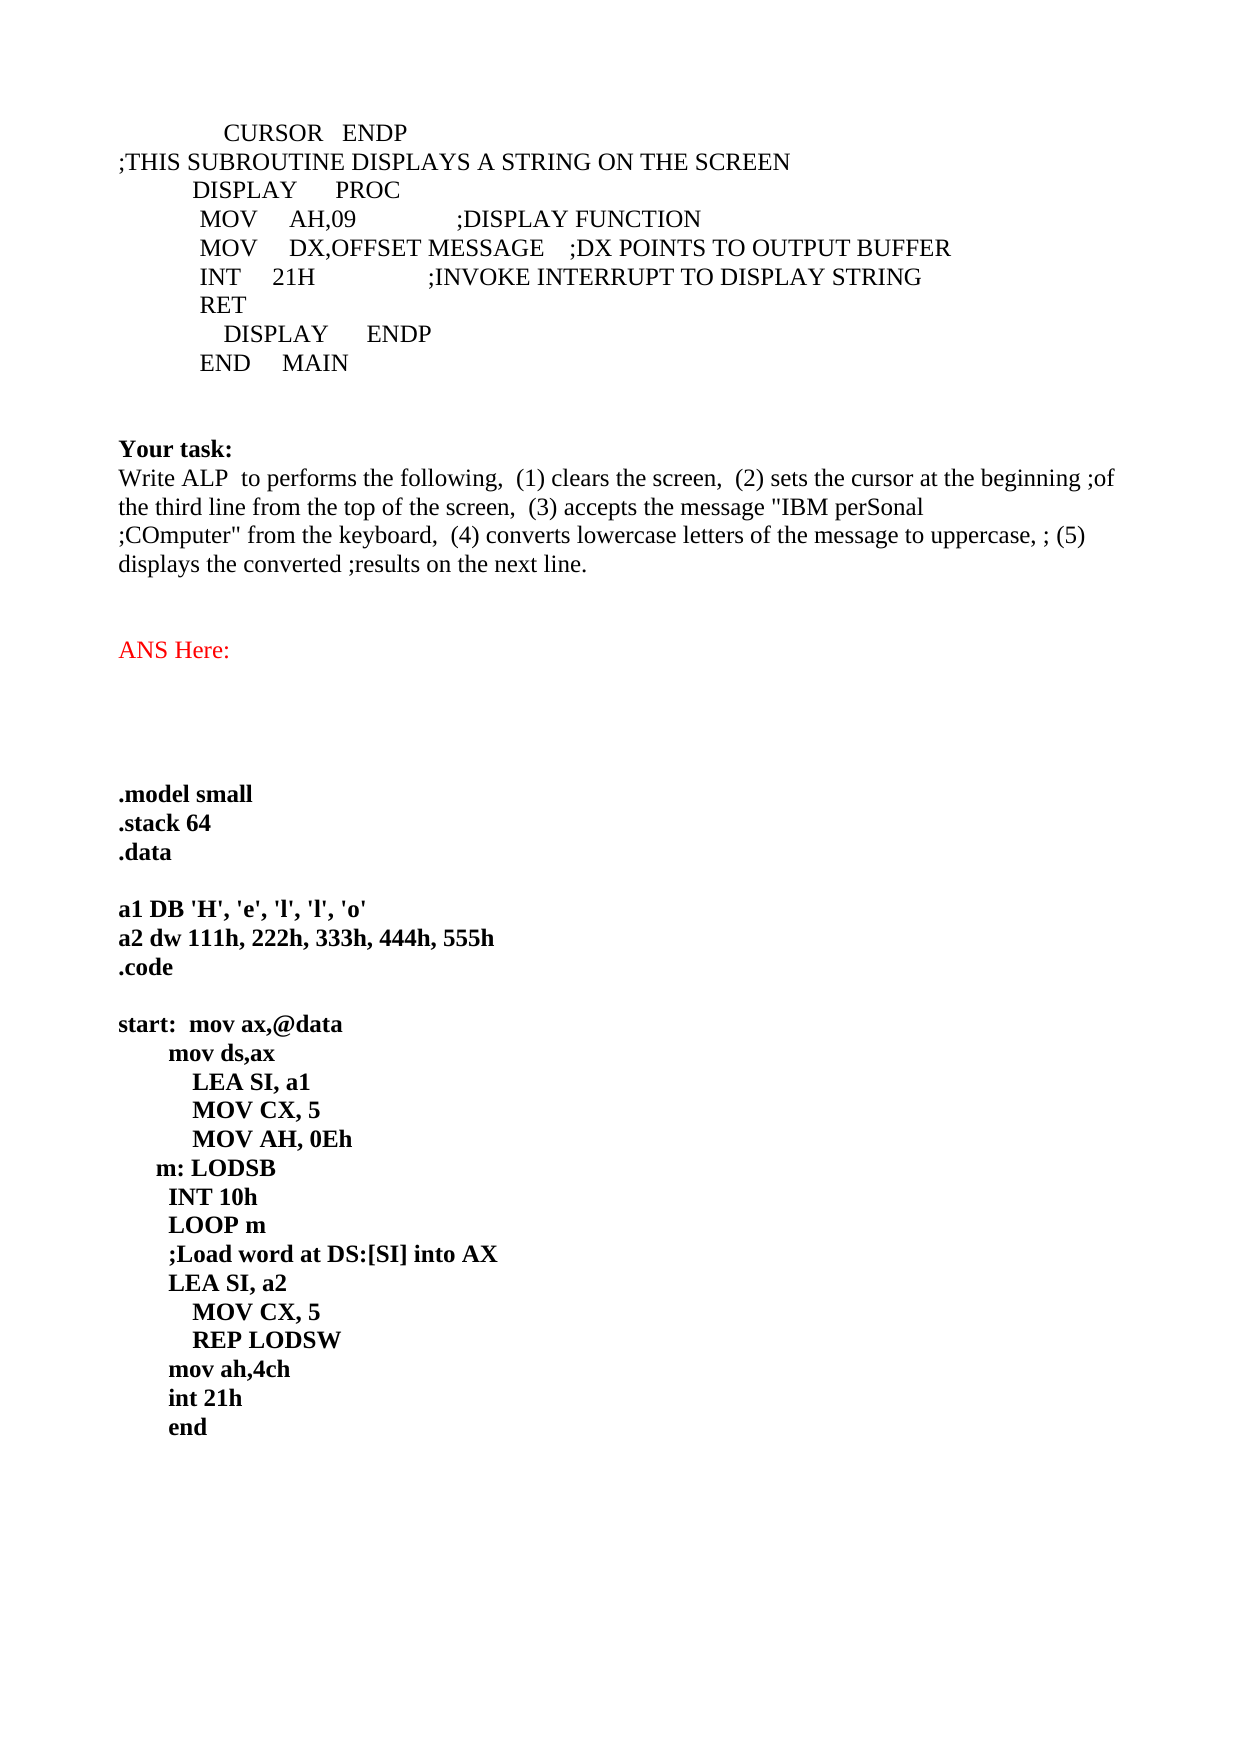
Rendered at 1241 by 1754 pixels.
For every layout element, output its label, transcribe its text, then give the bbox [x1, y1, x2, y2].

text .data [118, 837, 1122, 866]
text ;Load word at DS:[SI] into AX [118, 1239, 1122, 1268]
text end [118, 1412, 1122, 1441]
text LEA SI, a2 [118, 1268, 1122, 1297]
text RET [118, 291, 1122, 319]
text MOV DX,OFFSET MESSAGE ;DX POINTS TO OUTPUT BUFFER [118, 233, 1122, 262]
text a1 DB 'H', 'e', 'l', 'l', 'o' [118, 894, 1122, 923]
text MOV AH, 0Eh [118, 1124, 1122, 1153]
text ANS Here: [118, 636, 1122, 664]
text INT 10h [118, 1182, 1122, 1211]
text MOV CX, 5 [118, 1297, 1122, 1326]
text DISPLAY PROC [118, 176, 1122, 204]
text Your task: [118, 434, 1122, 463]
text int 21h [118, 1383, 1122, 1412]
text END MAIN [118, 348, 1122, 377]
text REP LODSW [118, 1326, 1122, 1354]
text m: LODSB [118, 1153, 1122, 1182]
text Write ALP to performs the following, (1) clears the screen, (2) sets the cursor at the beginning ;of the third line from the top of the screen, (3) accepts the message "IBM perSonal [118, 463, 1122, 521]
text a2 dw 111h, 222h, 333h, 444h, 555h [118, 923, 1122, 952]
text ;COmputer" from the keyboard, (4) converts lowercase letters of the message to uppercase, ; (5) displays the converted ;results on the next line. [118, 521, 1122, 578]
text DISPLAY ENDP [118, 319, 1122, 348]
text MOV AH,09 ;DISPLAY FUNCTION [118, 204, 1122, 233]
text CURSOR ENDP [118, 118, 1122, 147]
text MOV CX, 5 [118, 1096, 1122, 1124]
text .stack 64 [118, 808, 1122, 837]
text start: mov ax,@data [118, 1009, 1122, 1038]
text LEA SI, a1 [118, 1067, 1122, 1096]
text .code [118, 952, 1122, 981]
text mov ah,4ch [118, 1354, 1122, 1383]
text INT 21H ;INVOKE INTERRUPT TO DISPLAY STRING [118, 262, 1122, 291]
text mov ds,ax [118, 1038, 1122, 1067]
text ;THIS SUBROUTINE DISPLAYS A STRING ON THE SCREEN [118, 147, 1122, 176]
text .model small [118, 779, 1122, 808]
text LOOP m [118, 1211, 1122, 1239]
